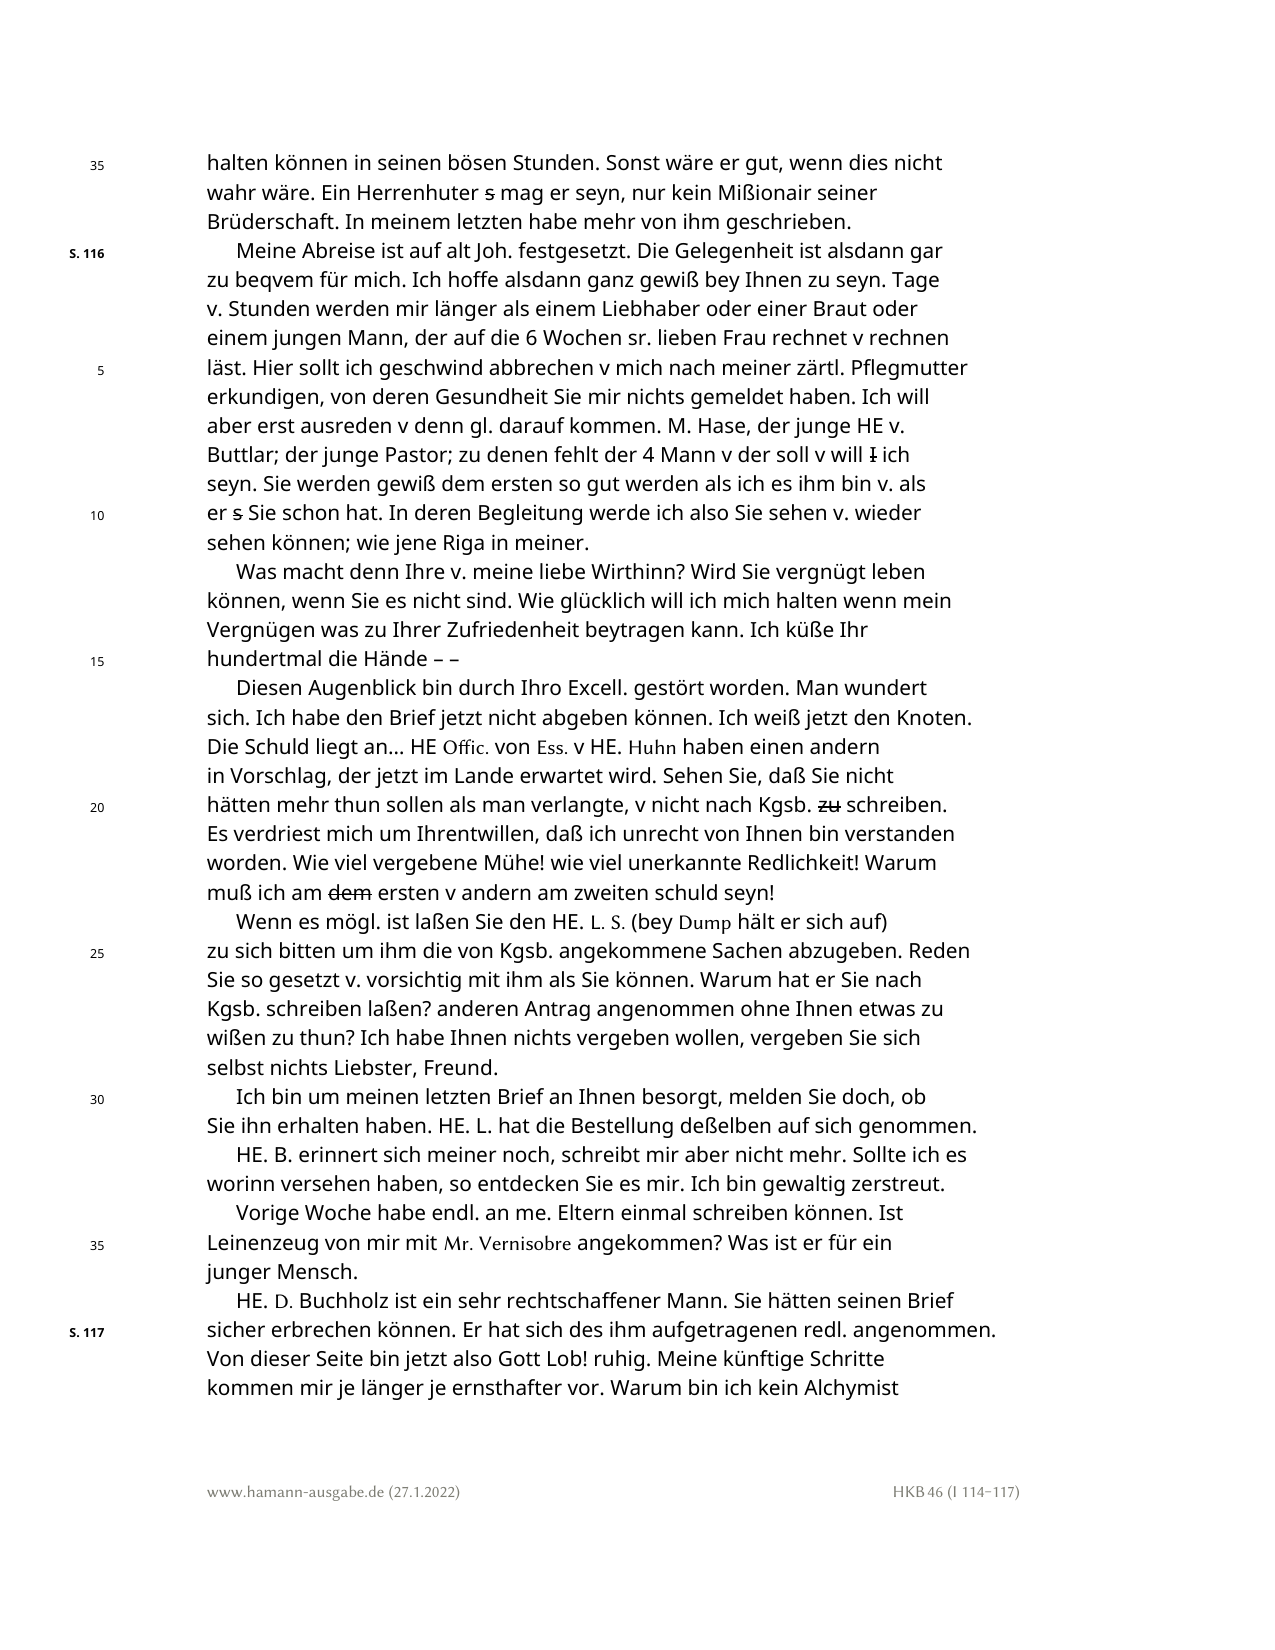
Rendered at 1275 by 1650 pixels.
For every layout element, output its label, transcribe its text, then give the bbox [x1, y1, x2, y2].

text zu sich bitten um ihm die von Kgsb. angekommene Sachen abzugeben. Reden [207, 935, 1025, 964]
text worden. Wie viel vergebene Mühe! wie viel unerkannte Redlichkeit! Warum [207, 847, 1025, 877]
text Meine Abreise ist auf alt Joh. festgesetzt. Die Gelegenheit ist alsdann gar [236, 235, 1025, 264]
text 10 [0, 497, 104, 527]
text hätten mehr thun sollen als man verlangte, v nicht nach Kgsb. zu schreiben. [207, 789, 1025, 818]
text seyn. Sie werden gewiß dem ersten so gut werden als ich es ihm bin v. als [207, 468, 1025, 497]
text 5 [0, 352, 104, 381]
text hundertmal die Hände – – [207, 643, 1025, 672]
text Vorige Woche habe endl. an me. Eltern einmal schreiben können. Ist [236, 1197, 1025, 1227]
text Es verdriest mich um Ihrentwillen, daß ich unrecht von Ihnen bin verstanden [207, 818, 1025, 847]
text HE. B. erinnert sich meiner noch, schreibt mir aber nicht mehr. Sollte ich es [236, 1139, 1025, 1168]
text v. Stunden werden mir länger als einem Liebhaber oder einer Braut oder [207, 293, 1025, 322]
text wißen zu thun? Ich habe Ihnen nichts vergeben wollen, vergeben Sie sich [207, 1022, 1025, 1052]
text Leinenzeug von mir mit Mr. Vernisobre angekommen? Was ist er für ein [207, 1227, 1025, 1256]
text können, wenn Sie es nicht sind. Wie glücklich will ich mich halten wenn mein [207, 585, 1025, 614]
text erkundigen, von deren Gesundheit Sie mir nichts gemeldet haben. Ich will [207, 381, 1025, 410]
text Von dieser Seite bin jetzt also Gott Lob! ruhig. Meine künftige Schritte [207, 1343, 1025, 1372]
text worinn versehen haben, so entdecken Sie es mir. Ich bin gewaltig zerstreut. [207, 1168, 1025, 1197]
text kommen mir je länger je ernsthafter vor. Warum bin ich kein Alchymist [207, 1372, 1025, 1402]
text HE. D. Buchholz ist ein sehr rechtschaffener Mann. Sie hätten seinen Brief [236, 1285, 1025, 1314]
text läst. Hier sollt ich geschwind abbrechen v mich nach meiner zärtl. Pflegmutter [207, 352, 1025, 381]
text Brüderschaft. In meinem letzten habe mehr von ihm geschrieben. [207, 206, 1025, 235]
text Diesen Augenblick bin durch Ihro Excell. gestört worden. Man wundert [236, 672, 1025, 702]
text er s Sie schon hat. In deren Begleitung werde ich also Sie sehen v. wieder [207, 497, 1025, 527]
text Was macht denn Ihre v. meine liebe Wirthinn? Wird Sie vergnügt leben [236, 556, 1025, 585]
text muß ich am dem ersten v andern am zweiten schuld seyn! [207, 877, 1025, 906]
text sehen können; wie jene Riga in meiner. [207, 527, 1025, 556]
text 35 [0, 147, 104, 177]
text 20 [0, 789, 104, 818]
text halten können in seinen bösen Stunden. Sonst wäre er gut, wenn dies nicht [207, 147, 1025, 177]
text sich. Ich habe den Brief jetzt nicht abgeben können. Ich weiß jetzt den Knoten. [207, 702, 1025, 731]
text in Vorschlag, der jetzt im Lande erwartet wird. Sehen Sie, daß Sie nicht [207, 760, 1025, 789]
text zu beqvem für mich. Ich hoffe alsdann ganz gewiß bey Ihnen zu seyn. Tage [207, 264, 1025, 293]
text wahr wäre. Ein Herrenhuter s mag er seyn, nur kein Mißionair seiner [207, 177, 1025, 206]
text Sie ihn erhalten haben. HE. L. hat die Bestellung deßelben auf sich genommen. [207, 1110, 1025, 1139]
text Buttlar; der junge Pastor; zu denen fehlt der 4 Mann v der soll v will I ich [207, 439, 1025, 468]
text 15 [0, 643, 104, 672]
text S. 116 [0, 235, 104, 264]
text Kgsb. schreiben laßen? anderen Antrag angenommen ohne Ihnen etwas zu [207, 993, 1025, 1022]
text 25 [0, 935, 104, 964]
text sicher erbrechen können. Er hat sich des ihm aufgetragenen redl. angenommen. [207, 1314, 1025, 1343]
text Die Schuld liegt an… HE Offic. von Ess. v HE. Huhn haben einen andern [207, 731, 1025, 760]
text S. 117 [0, 1314, 104, 1343]
text 30 [0, 1081, 104, 1110]
text Ich bin um meinen letzten Brief an Ihnen besorgt, melden Sie doch, ob [236, 1081, 1025, 1110]
text junger Mensch. [207, 1256, 1025, 1285]
text aber erst ausreden v denn gl. darauf kommen. M. Hase, der junge HE v. [207, 410, 1025, 439]
text einem jungen Mann, der auf die 6 Wochen sr. lieben Frau rechnet v rechnen [207, 322, 1025, 352]
text Sie so gesetzt v. vorsichtig mit ihm als Sie können. Warum hat er Sie nach [207, 964, 1025, 993]
text selbst nichts Liebster, Freund. [207, 1052, 1025, 1081]
text 35 [0, 1227, 104, 1256]
text Wenn es mögl. ist laßen Sie den HE. L. S. (bey Dump hält er sich auf) [236, 906, 1025, 935]
text Vergnügen was zu Ihrer Zufriedenheit beytragen kann. Ich küße Ihr [207, 614, 1025, 643]
